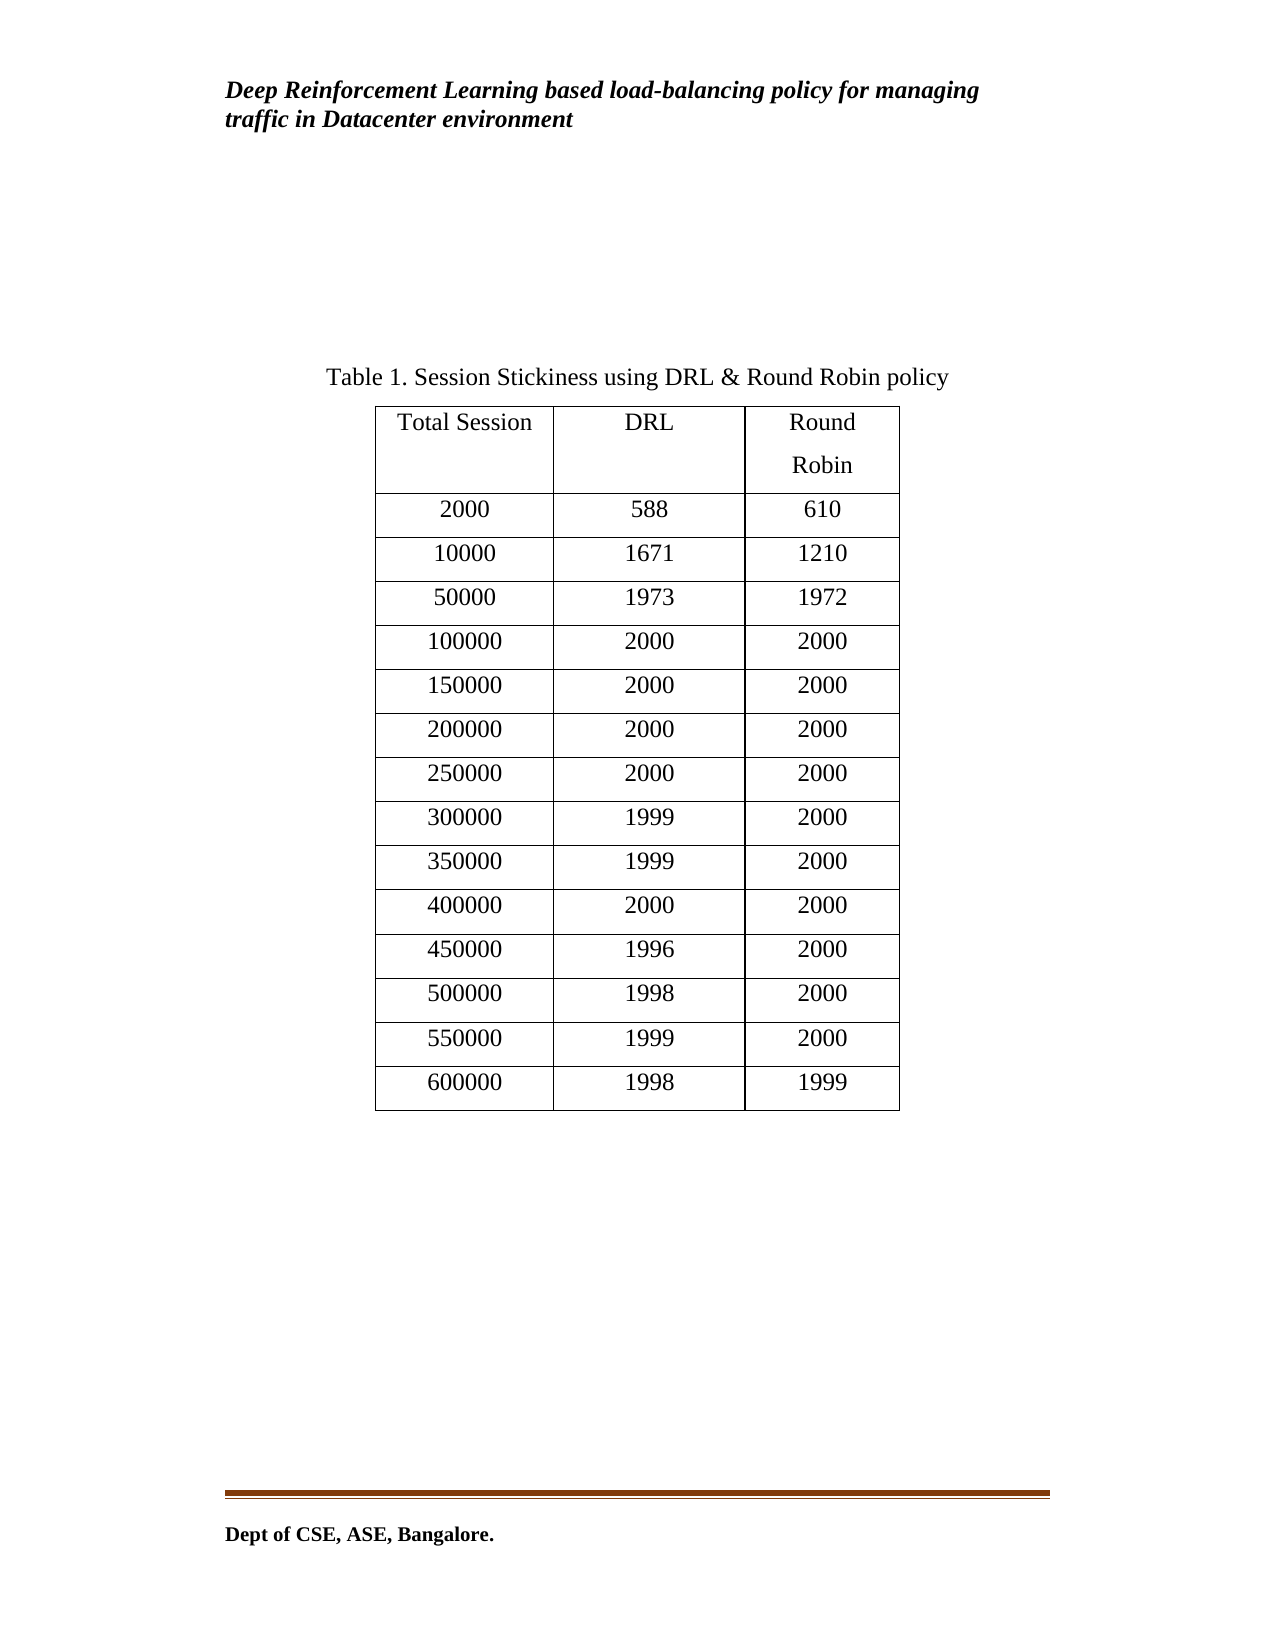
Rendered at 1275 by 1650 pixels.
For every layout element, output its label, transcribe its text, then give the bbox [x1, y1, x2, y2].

table_cell 2000 [746, 979, 899, 1022]
table_cell 1998 [554, 979, 744, 1022]
table_cell 500000 [376, 979, 553, 1022]
table_cell 2000 [554, 758, 744, 801]
table_cell 2000 [746, 626, 899, 669]
table_header Total Session [376, 407, 553, 493]
table_cell 250000 [376, 758, 553, 801]
table_cell 2000 [554, 626, 744, 669]
table_cell 2000 [746, 846, 899, 889]
table_cell 2000 [746, 802, 899, 845]
table_cell 2000 [554, 714, 744, 757]
table_cell 300000 [376, 802, 553, 845]
table_cell 2000 [746, 758, 899, 801]
table_cell 200000 [376, 714, 553, 757]
table_cell 1998 [554, 1067, 744, 1110]
table_cell 150000 [376, 670, 553, 713]
table_cell 550000 [376, 1023, 553, 1066]
table_cell 1999 [554, 846, 744, 889]
table_cell 100000 [376, 626, 553, 669]
table_cell 1999 [554, 1023, 744, 1066]
table_cell 450000 [376, 935, 553, 977]
table_cell 1210 [746, 538, 899, 581]
table_cell 1671 [554, 538, 744, 581]
table_cell 588 [554, 494, 744, 537]
table_cell 50000 [376, 582, 553, 625]
table_cell 10000 [376, 538, 553, 581]
table_header Round Robin [746, 407, 899, 493]
table_cell 2000 [554, 670, 744, 713]
table_cell 1973 [554, 582, 744, 625]
table_cell 2000 [746, 1023, 899, 1066]
table_cell 400000 [376, 890, 553, 933]
table_cell 2000 [376, 494, 553, 537]
table_cell 1999 [746, 1067, 899, 1110]
table_cell 2000 [746, 935, 899, 977]
table_cell 2000 [554, 890, 744, 933]
table_cell 1996 [554, 935, 744, 977]
table_cell 1999 [554, 802, 744, 845]
text Table 1. Session Stickiness using DRL & Round Robin policy [225, 362, 1050, 391]
table_cell 2000 [746, 890, 899, 933]
table_cell 350000 [376, 846, 553, 889]
table_cell 600000 [376, 1067, 553, 1110]
table_cell 610 [746, 494, 899, 537]
table_cell 2000 [746, 714, 899, 757]
table_cell 1972 [746, 582, 899, 625]
table_cell 2000 [746, 670, 899, 713]
table_header DRL [554, 407, 744, 493]
